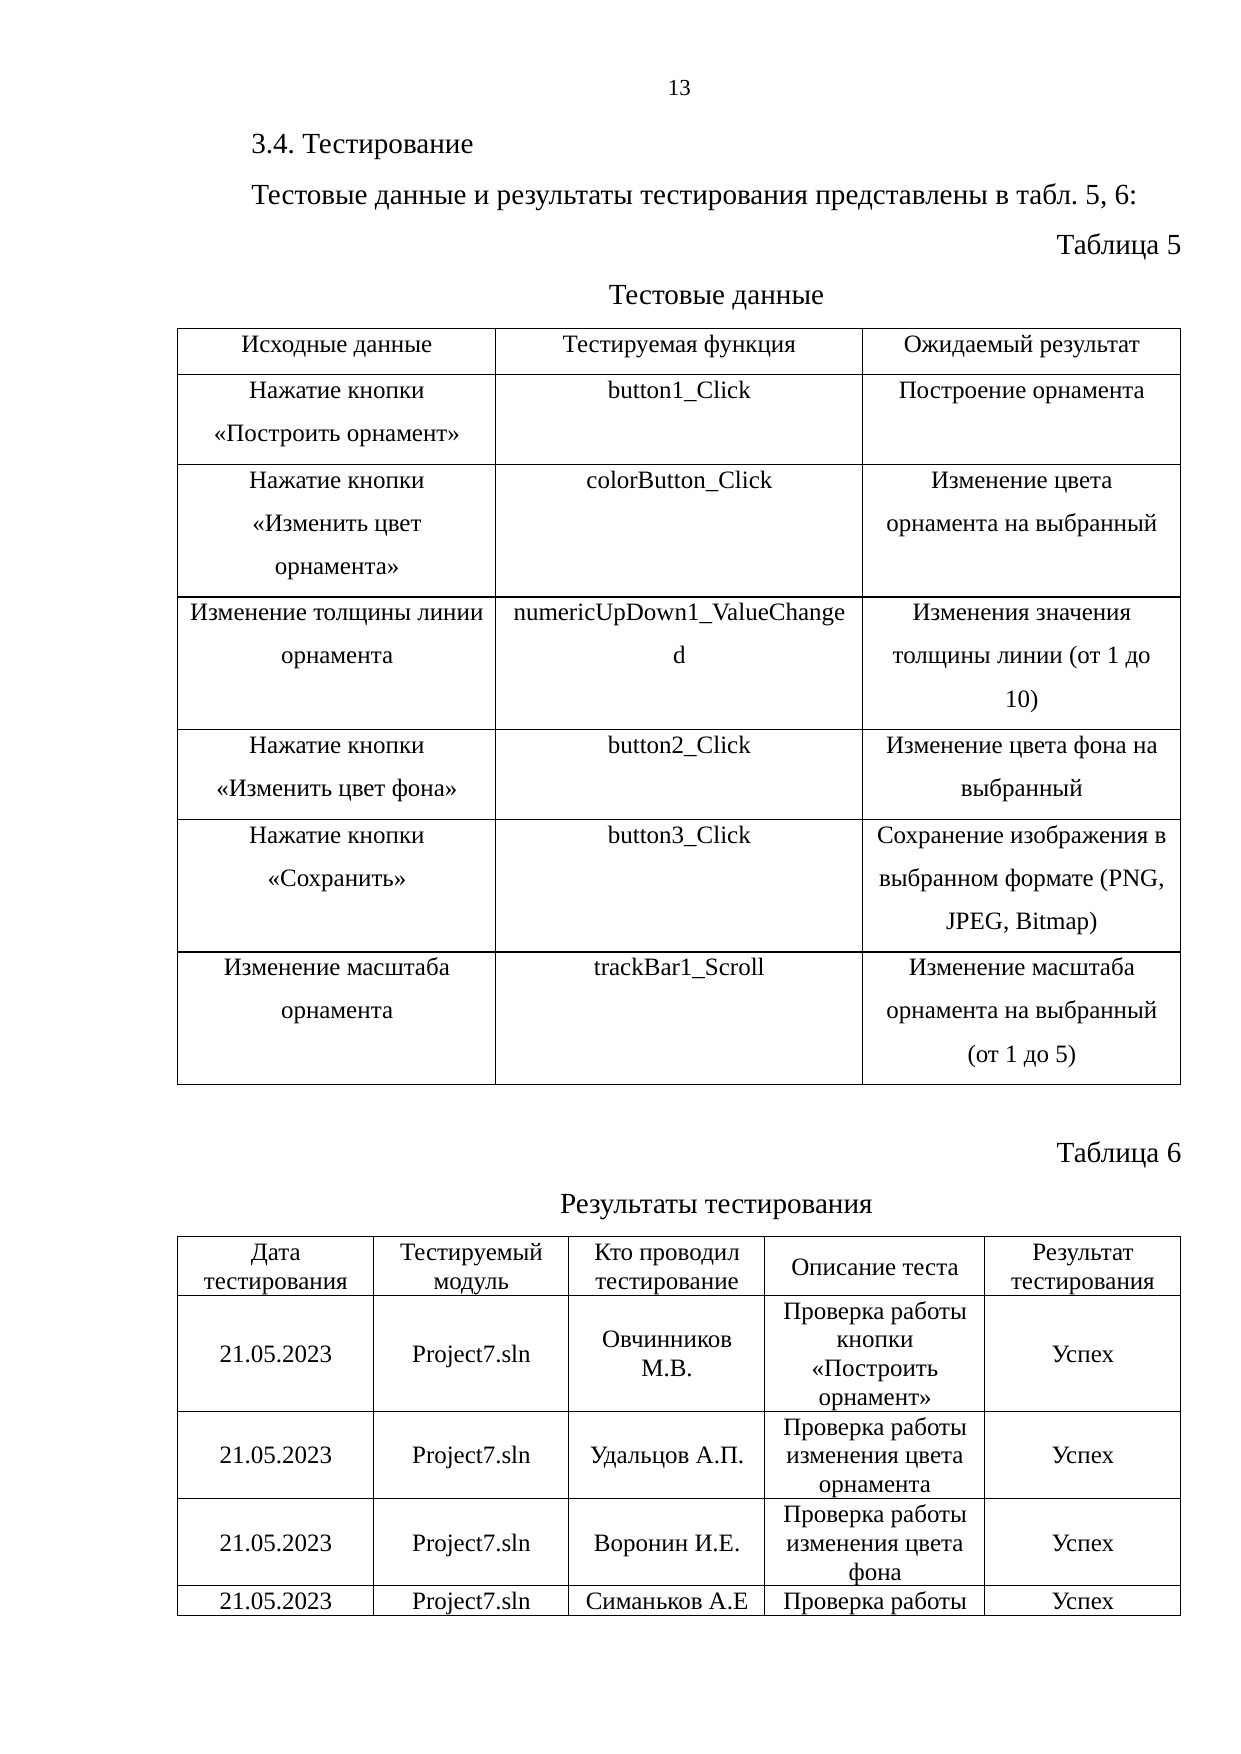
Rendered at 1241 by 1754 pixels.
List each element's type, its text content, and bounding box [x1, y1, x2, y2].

table_cell Project7.sln [374, 1499, 568, 1585]
table_header Тестируемый модуль [374, 1237, 568, 1295]
table_cell Воронин И.Е. [569, 1499, 764, 1585]
table_cell Проверка работы изменения цвета орнамента [765, 1412, 984, 1498]
table_cell Симаньков А.Е [569, 1586, 764, 1615]
text Таблица 5 [177, 227, 1181, 261]
table_cell Изменение толщины линии орнамента [178, 598, 495, 729]
text Тестовые данные и результаты тестирования представлены в табл. 5, 6: [177, 177, 1181, 210]
table_cell Изменение цвета орнамента на выбранный [863, 465, 1180, 596]
text 3.4. Тестирование [177, 126, 1181, 160]
table_cell Успех [985, 1412, 1180, 1498]
table_cell button2_Click [496, 730, 862, 819]
table_cell Изменение масштаба орнамента [178, 953, 495, 1084]
table_header Исходные данные [178, 329, 495, 374]
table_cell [765, 1586, 984, 1615]
table_cell Изменение цвета фона на выбранный [863, 730, 1180, 819]
table_cell Овчинников М.В. [569, 1296, 764, 1411]
table_cell button3_Click [496, 820, 862, 951]
table_cell 21.05.2023 [178, 1412, 373, 1498]
table_cell Удальцов А.П. [569, 1412, 764, 1498]
text Таблица 6 [177, 1136, 1181, 1169]
table_cell Изменение масштаба орнамента на выбранный (от 1 до 5) [863, 953, 1180, 1084]
table_cell Проверка работы изменения цвета фона [765, 1499, 984, 1585]
table_cell trackBar1_Scroll [496, 953, 862, 1084]
table_cell 21.05.2023 [178, 1499, 373, 1585]
table_cell Проверка работы кнопки «Построить орнамент» [765, 1296, 984, 1411]
table_cell 21.05.2023 [178, 1586, 373, 1615]
table_cell numericUpDown1_ValueChanged [496, 598, 862, 729]
table_header Ожидаемый результат [863, 329, 1180, 374]
table_cell Успех [985, 1499, 1180, 1585]
text Результаты тестирования [177, 1186, 1181, 1219]
table_cell Project7.sln [374, 1586, 568, 1615]
text Тестовые данные [177, 277, 1181, 311]
table_cell colorButton_Click [496, 465, 862, 596]
table_cell Project7.sln [374, 1296, 568, 1411]
table_cell button1_Click [496, 375, 862, 464]
table_cell Построение орнамента [863, 375, 1180, 464]
table_header Тестируемая функция [496, 329, 862, 374]
table_cell Нажатие кнопки «Изменить цвет орнамента» [178, 465, 495, 596]
table_cell Нажатие кнопки «Построить орнамент» [178, 375, 495, 464]
table_cell Успех [985, 1296, 1180, 1411]
table_cell Нажатие кнопки «Сохранить» [178, 820, 495, 951]
table_cell Project7.sln [374, 1412, 568, 1498]
table_cell Успех [985, 1586, 1180, 1615]
table_cell 21.05.2023 [178, 1296, 373, 1411]
table_cell Изменения значения толщины линии (от 1 до 10) [863, 598, 1180, 729]
table_header Описание теста [765, 1237, 984, 1295]
table_header Кто проводил тестирование [569, 1237, 764, 1295]
table_header Результат тестирования [985, 1237, 1180, 1295]
table_cell Сохранение изображения в выбранном формате (PNG, JPEG, Bitmap) [863, 820, 1180, 951]
table_cell Нажатие кнопки «Изменить цвет фона» [178, 730, 495, 819]
table_header Дата тестирования [178, 1237, 373, 1295]
